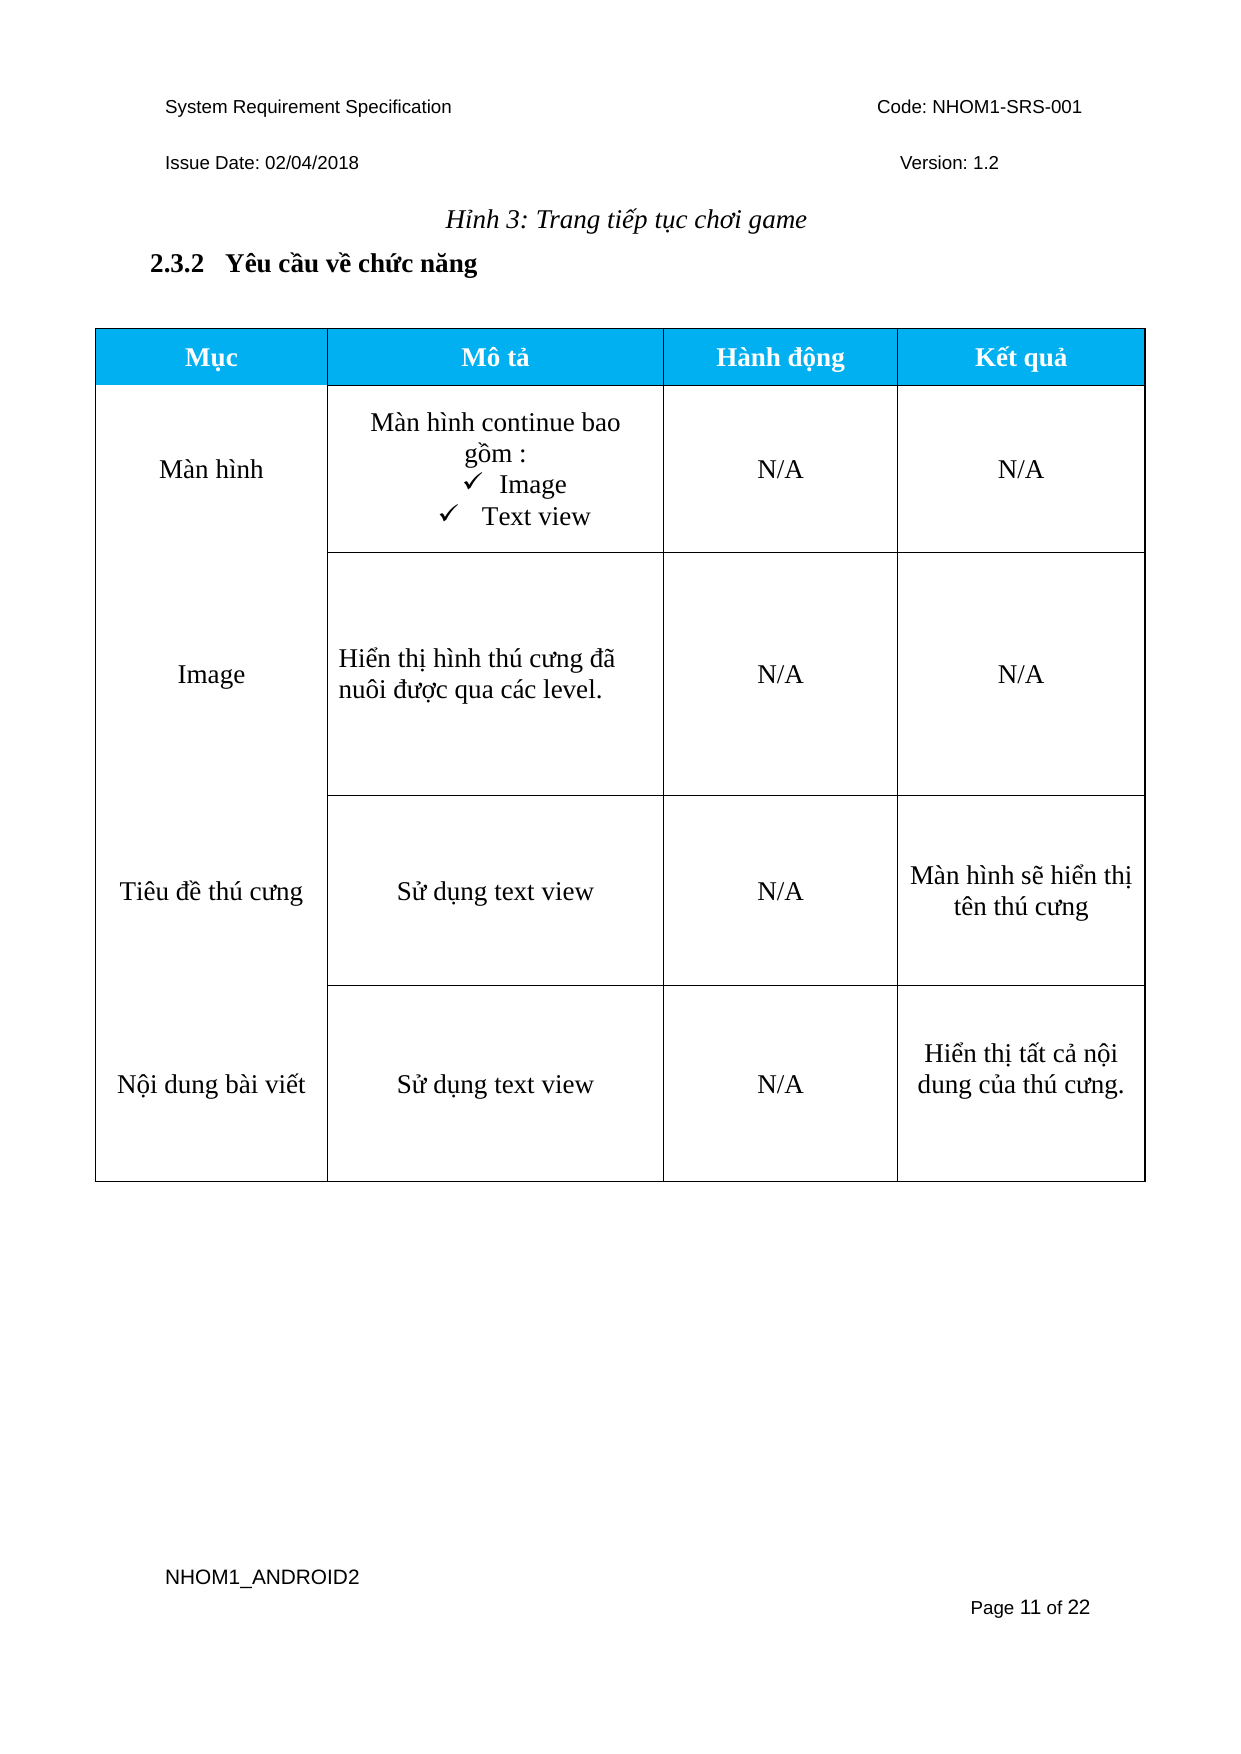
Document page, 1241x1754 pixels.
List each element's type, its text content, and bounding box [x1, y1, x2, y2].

table_cell N/A [898, 386, 1144, 552]
table_cell Màn hình sẽ hiển thị tên thú cưng [898, 796, 1144, 985]
table_cell Nội dung bài viết [96, 986, 327, 1181]
table_cell N/A [664, 986, 897, 1181]
table_cell N/A [664, 386, 897, 552]
table_header Kết quả [898, 329, 1144, 385]
table_cell Màn hình [96, 386, 327, 552]
table_cell Sử dụng text view [328, 796, 663, 985]
text Hỉnh 3: Trang tiếp tục chơi game [165, 204, 1090, 235]
table_header Hành động [664, 329, 897, 385]
subtitle Yêu cầu về chức năng [150, 247, 1090, 278]
table_cell N/A [664, 553, 897, 795]
table_cell Tiêu đề thú cưng [96, 796, 327, 985]
table_cell N/A [898, 553, 1144, 795]
table_cell Hiển thị tất cả nội dung của thú cưng. [898, 986, 1144, 1181]
table_cell Hiển thị hình thú cưng đã nuôi được qua các level. [328, 553, 663, 795]
table_header Mô tả [328, 329, 663, 385]
table_cell Sử dụng text view [328, 986, 663, 1181]
table_header Mục [96, 329, 327, 385]
table_cell N/A [664, 796, 897, 985]
table_cell Màn hình continue bao gồm : Image Text view [328, 386, 663, 552]
table_cell Image [96, 553, 327, 795]
